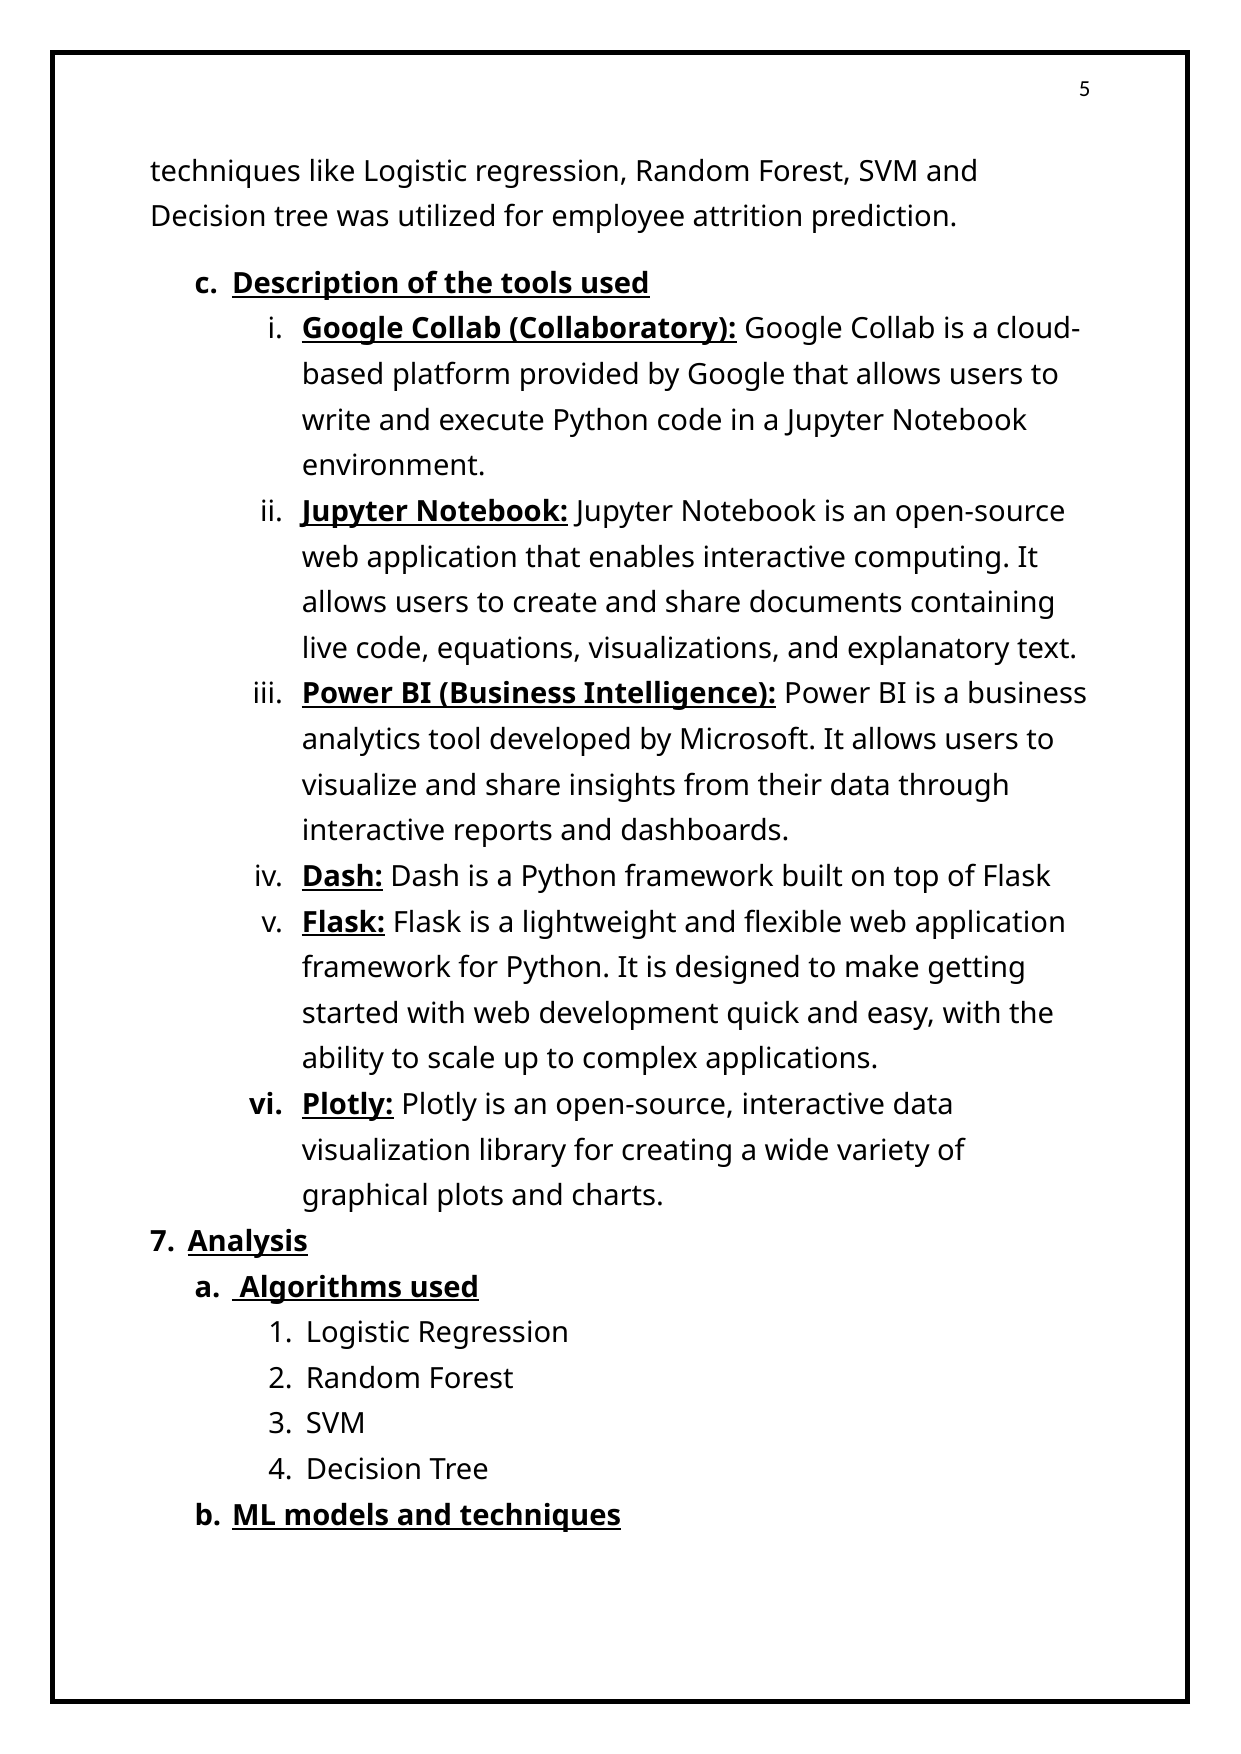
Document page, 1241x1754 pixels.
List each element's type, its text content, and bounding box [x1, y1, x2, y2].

list Logistic Regression [268, 1311, 1090, 1351]
list ML models and techniques [194, 1494, 1090, 1534]
list Random Forest [268, 1357, 1090, 1397]
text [150, 150, 1090, 235]
list SVM [268, 1403, 1090, 1442]
list Analysis [150, 1220, 1090, 1260]
list Jupyter Notebook: Jupyter Notebook is an open-source web application that enables interactive computing. It allows users to create and share documents containing live code, equations, visualizations, and explanatory text. [283, 490, 1090, 667]
list Google Collab (Collaboratory): Google Collab is a cloud-based platform provided by Google that allows users to write and execute Python code in a Jupyter Notebook environment. [283, 308, 1090, 484]
list Dash: Dash is a Python framework built on top of Flask [283, 855, 1090, 895]
list Power BI (Business Intelligence): Power BI is a business analytics tool developed by Microsoft. It allows users to visualize and share insights from their data through interactive reports and dashboards. [283, 673, 1090, 849]
list Description of the tools used [194, 262, 1090, 302]
list Algorithms used [194, 1266, 1090, 1306]
list Flask: Flask is a lightweight and flexible web application framework for Python. It is designed to make getting started with web development quick and easy, with the ability to scale up to complex applications. [283, 901, 1090, 1077]
list Decision Tree [268, 1448, 1090, 1488]
list Plotly: Plotly is an open-source, interactive data visualization library for creating a wide variety of graphical plots and charts. [283, 1083, 1090, 1214]
